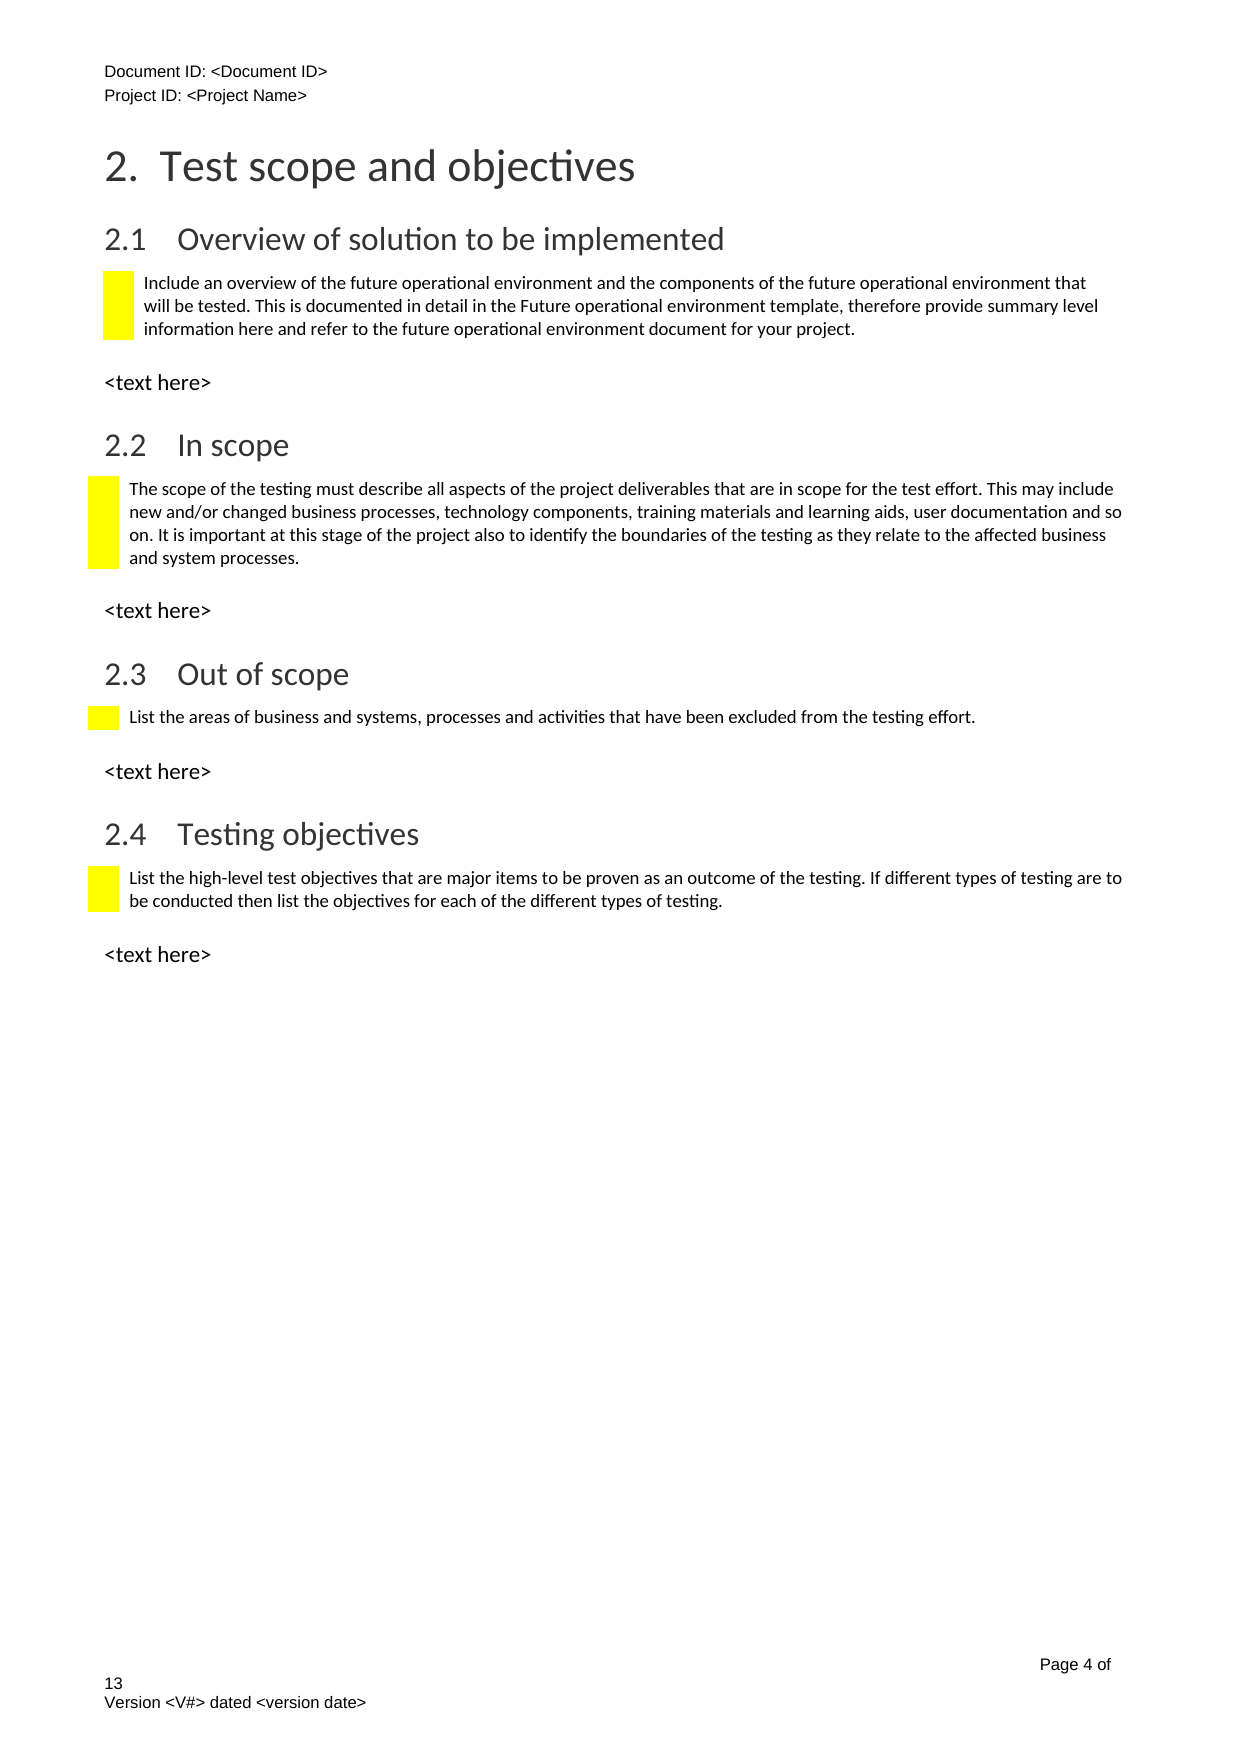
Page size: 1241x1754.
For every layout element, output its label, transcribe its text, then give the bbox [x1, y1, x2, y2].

text Version <V#> dated <version date> [104, 1693, 1123, 1712]
text Project ID: <Project Name> [104, 86, 1123, 105]
text <text here> [104, 596, 1123, 624]
text The scope of the testing must describe all aspects of the project deliverables that are in scope for the test effort. This may include new and/or changed business processes, technology components, training materials and learning aids, user documentation and so on. It is important at this stage of the project also to identify the boundaries of the testing as they relate to the affected business and system processes. [129, 477, 1123, 569]
text Document ID: <Document ID> [104, 62, 1123, 81]
text <text here> [104, 940, 1123, 968]
text Include an overview of the future operational environment and the components of the future operational environment that will be tested. This is documented in detail in the Future operational environment template, therefore provide summary level information here and refer to the future operational environment document for your project. [144, 271, 1117, 340]
text List the high-level test objectives that are major items to be proven as an outcome of the testing. If different types of testing are to be conducted then list the objectives for each of the different types of testing. [129, 866, 1123, 912]
text 2.1 Overview of solution to be implemented [104, 218, 1123, 259]
text 2.4 Testing objectives [104, 813, 1123, 853]
text 2. Test scope and objectives [104, 137, 1123, 193]
text Page 4 of 13 [104, 1655, 1123, 1693]
text List the areas of business and systems, processes and activities that have been excluded from the testing effort. [129, 706, 1123, 729]
text <text here> [104, 757, 1123, 785]
picture [103, 271, 134, 340]
picture [88, 706, 119, 730]
picture [88, 476, 119, 569]
text <text here> [104, 368, 1123, 396]
text 2.3 Out of scope [104, 652, 1123, 693]
text 2.2 In scope [104, 424, 1123, 464]
picture [88, 866, 119, 912]
